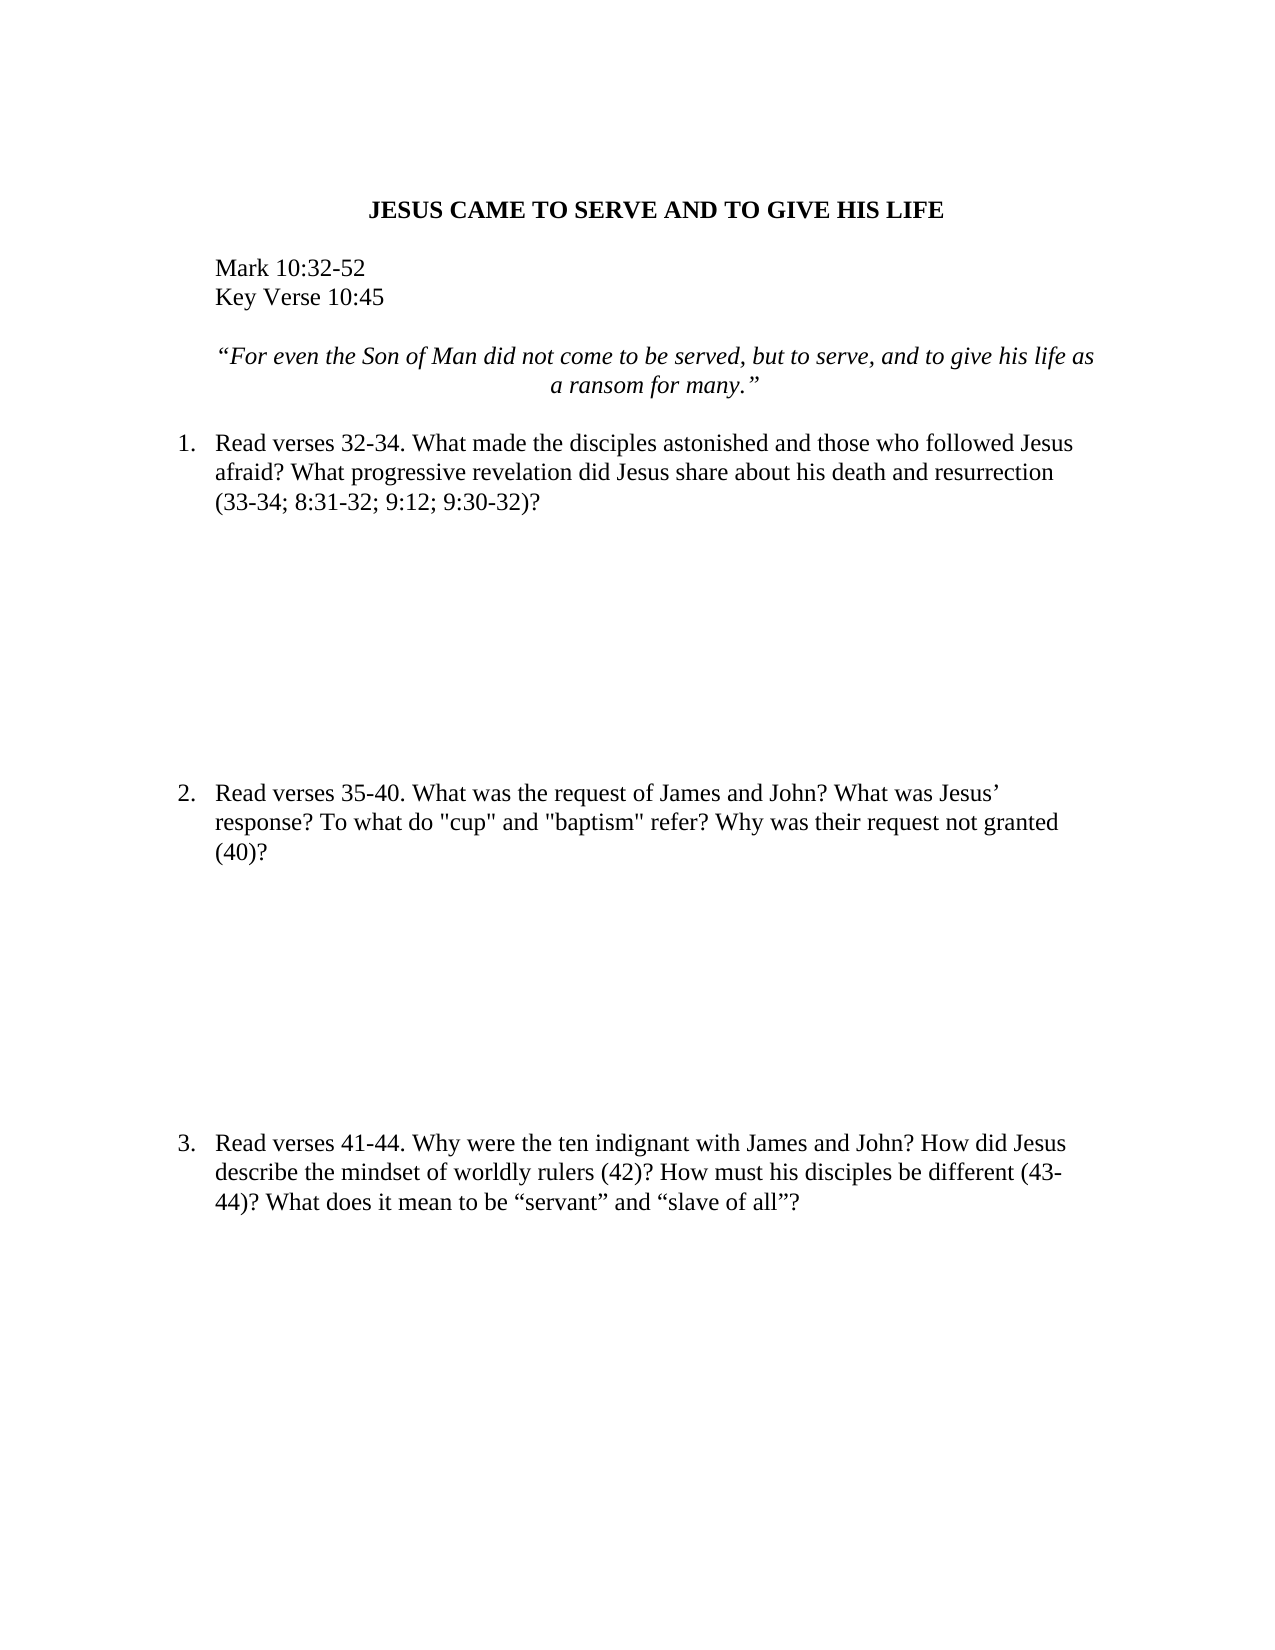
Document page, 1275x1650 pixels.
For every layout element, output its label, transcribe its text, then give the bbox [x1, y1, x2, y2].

list Read verses 35-40. What was the request of James and John? What was Jesus’ response? To what do "cup" and "baptism" refer? Why was their request not granted (40)? [177, 778, 1098, 866]
text JESUS CAME TO SERVE AND TO GIVE HIS LIFE [215, 195, 1098, 224]
list Read verses 41-44. Why were the ten indignant with James and John? How did Jesus describe the mindset of worldly rulers (42)? How must his disciples be different (43-44)? What does it mean to be “servant” and “slave of all”? [177, 1128, 1098, 1216]
text Mark 10:32-52 [215, 253, 1098, 282]
list Read verses 32-34. What made the disciples astonished and those who followed Jesus afraid? What progressive revelation did Jesus share about his death and resurrection (33-34; 8:31-32; 9:12; 9:30-32)? [177, 428, 1098, 516]
text Key Verse 10:45 [215, 282, 1098, 312]
text “For even the Son of Man did not come to be served, but to serve, and to give his life as a ransom for many.” [215, 341, 1098, 399]
